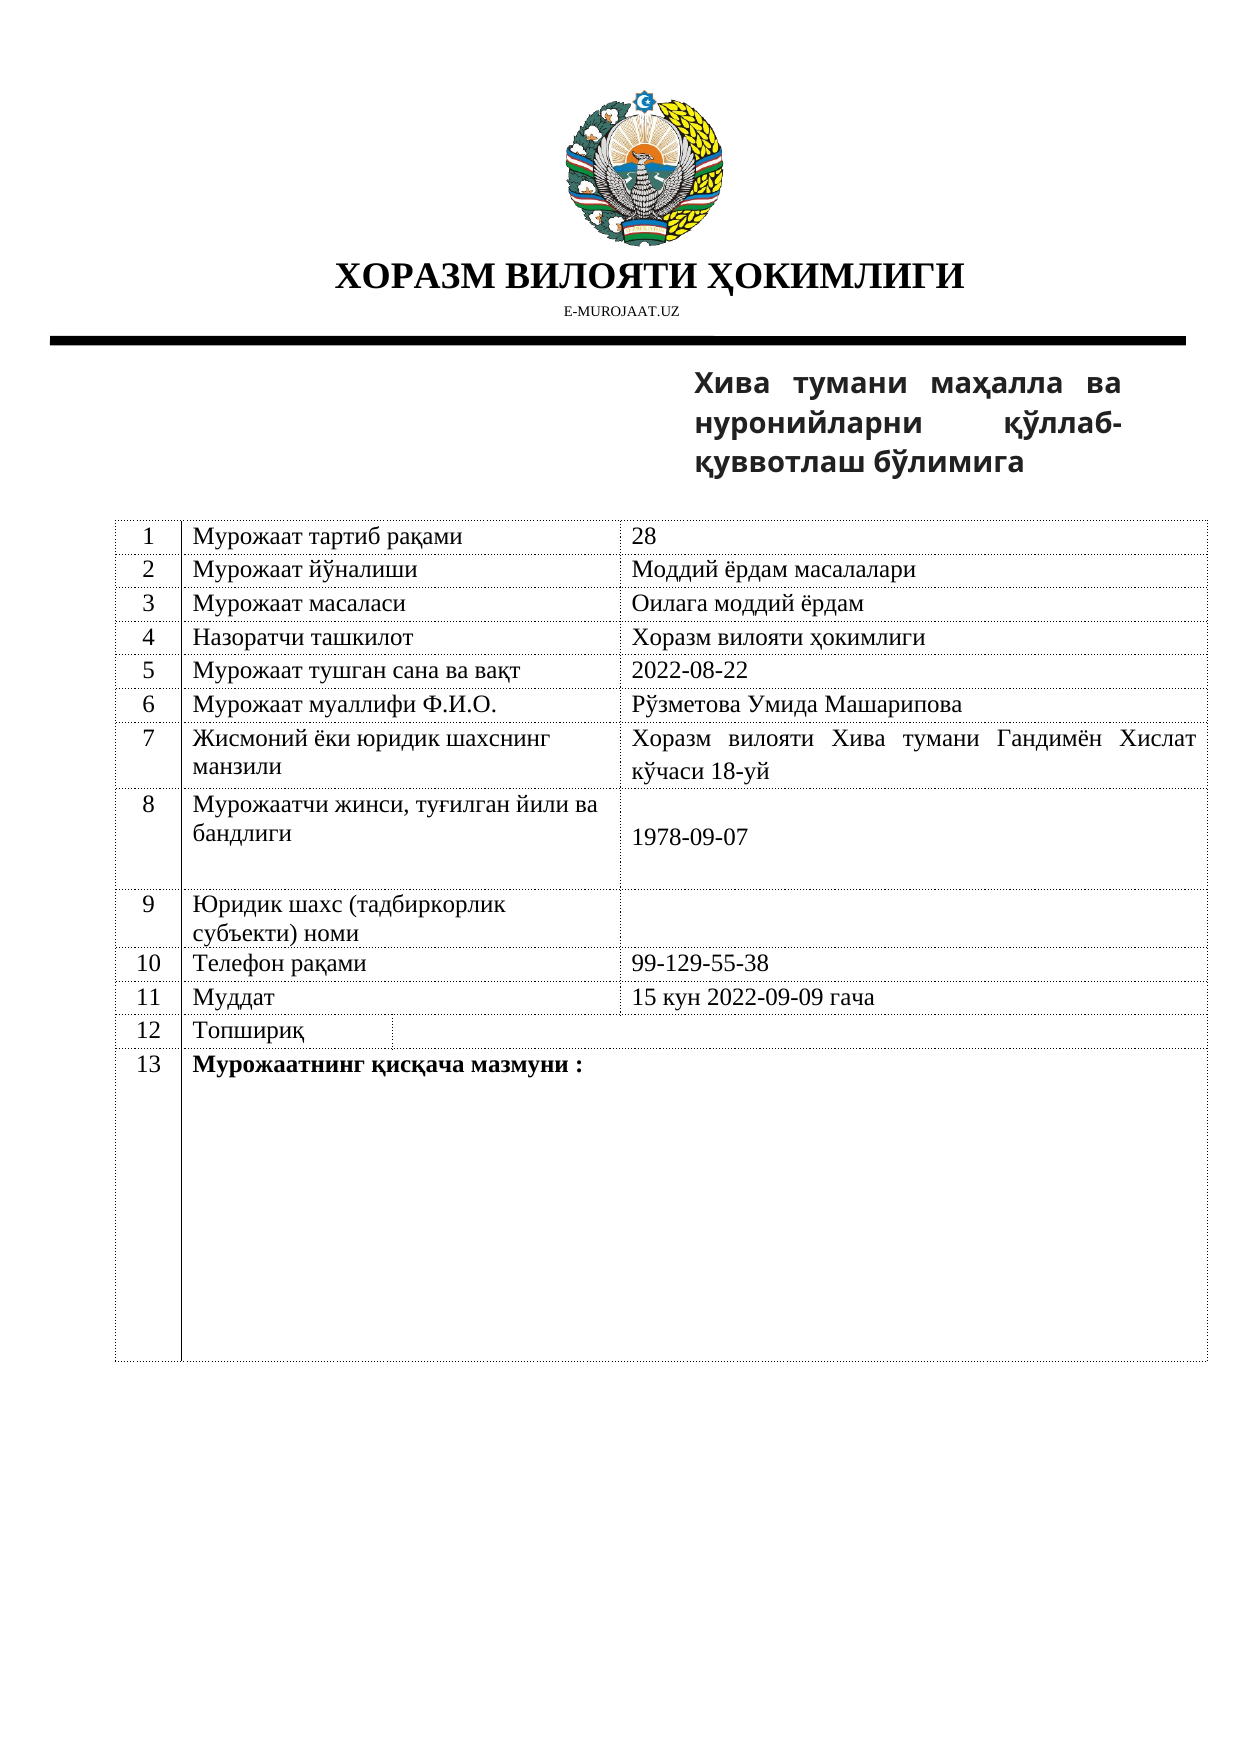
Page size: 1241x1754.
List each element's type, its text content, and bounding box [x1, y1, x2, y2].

table_cell 7 [115, 722, 181, 788]
table_cell Мурожаат тушган сана ва вақт [182, 654, 620, 688]
table_cell Оилага моддий ёрдам [620, 587, 1208, 621]
table_cell 15 кун 2022-09-09 гача [620, 981, 1208, 1014]
table_cell 9 [115, 889, 181, 947]
table_header 28 [620, 520, 1208, 553]
table_cell Муддат [182, 981, 620, 1014]
table_cell 6 [115, 688, 181, 722]
table_cell 3 [115, 587, 181, 621]
table_cell 11 [115, 981, 181, 1014]
text E-MUROJAAT.UZ [121, 303, 1122, 320]
table_cell Мурожаатнинг қисқача мазмуни : [182, 1048, 1208, 1361]
table_cell 2022-08-22 [620, 654, 1208, 688]
picture [562, 88, 725, 248]
table_cell 5 [115, 654, 181, 688]
table_cell Хоразм вилояти ҳокимлиги [620, 621, 1208, 654]
table_cell 13 [115, 1048, 181, 1361]
table_cell Телефон рақами [182, 947, 620, 981]
table_cell Моддий ёрдам масалалари [620, 554, 1208, 587]
table_cell 12 [115, 1014, 181, 1048]
table_cell Хоразм вилояти Хива тумани Гандимён Хислат кўчаси 18-уй [620, 722, 1208, 788]
table_cell 1978-09-07 [620, 788, 1208, 888]
table_cell Юридик шахс (тадбиркорлик субъекти) номи [182, 889, 620, 947]
table_cell Мурожаат йўналиши [182, 554, 620, 587]
table_cell Мурожаатчи жинси, туғилган йили ва бандлиги [182, 788, 620, 888]
table_cell Мурожаат масаласи [182, 587, 620, 621]
table_cell Мурожаат муаллифи Ф.И.О. [182, 688, 620, 722]
table_header Мурожаат тартиб рақами [182, 520, 620, 553]
table_cell Рўзметова Умида Машарипова [620, 688, 1208, 722]
table_cell Жисмоний ёки юридик шахснинг манзили [182, 722, 620, 788]
text Хива тумани маҳалла ва нуронийларни қўллаб-қуввотлаш бўлимига [694, 362, 1122, 481]
table_header 1 [115, 520, 181, 553]
table_cell [392, 1014, 1208, 1048]
table_cell 99-129-55-38 [620, 947, 1208, 981]
table_cell 8 [115, 788, 181, 888]
table_cell 10 [115, 947, 181, 981]
table_cell 4 [115, 621, 181, 654]
table_cell Топшириқ [182, 1014, 392, 1048]
table_cell [620, 889, 1208, 947]
table_cell 2 [115, 554, 181, 587]
table_cell Назоратчи ташкилот [182, 621, 620, 654]
text ХОРАЗМ ВИЛОЯТИ ҲОКИМЛИГИ [177, 89, 1122, 297]
